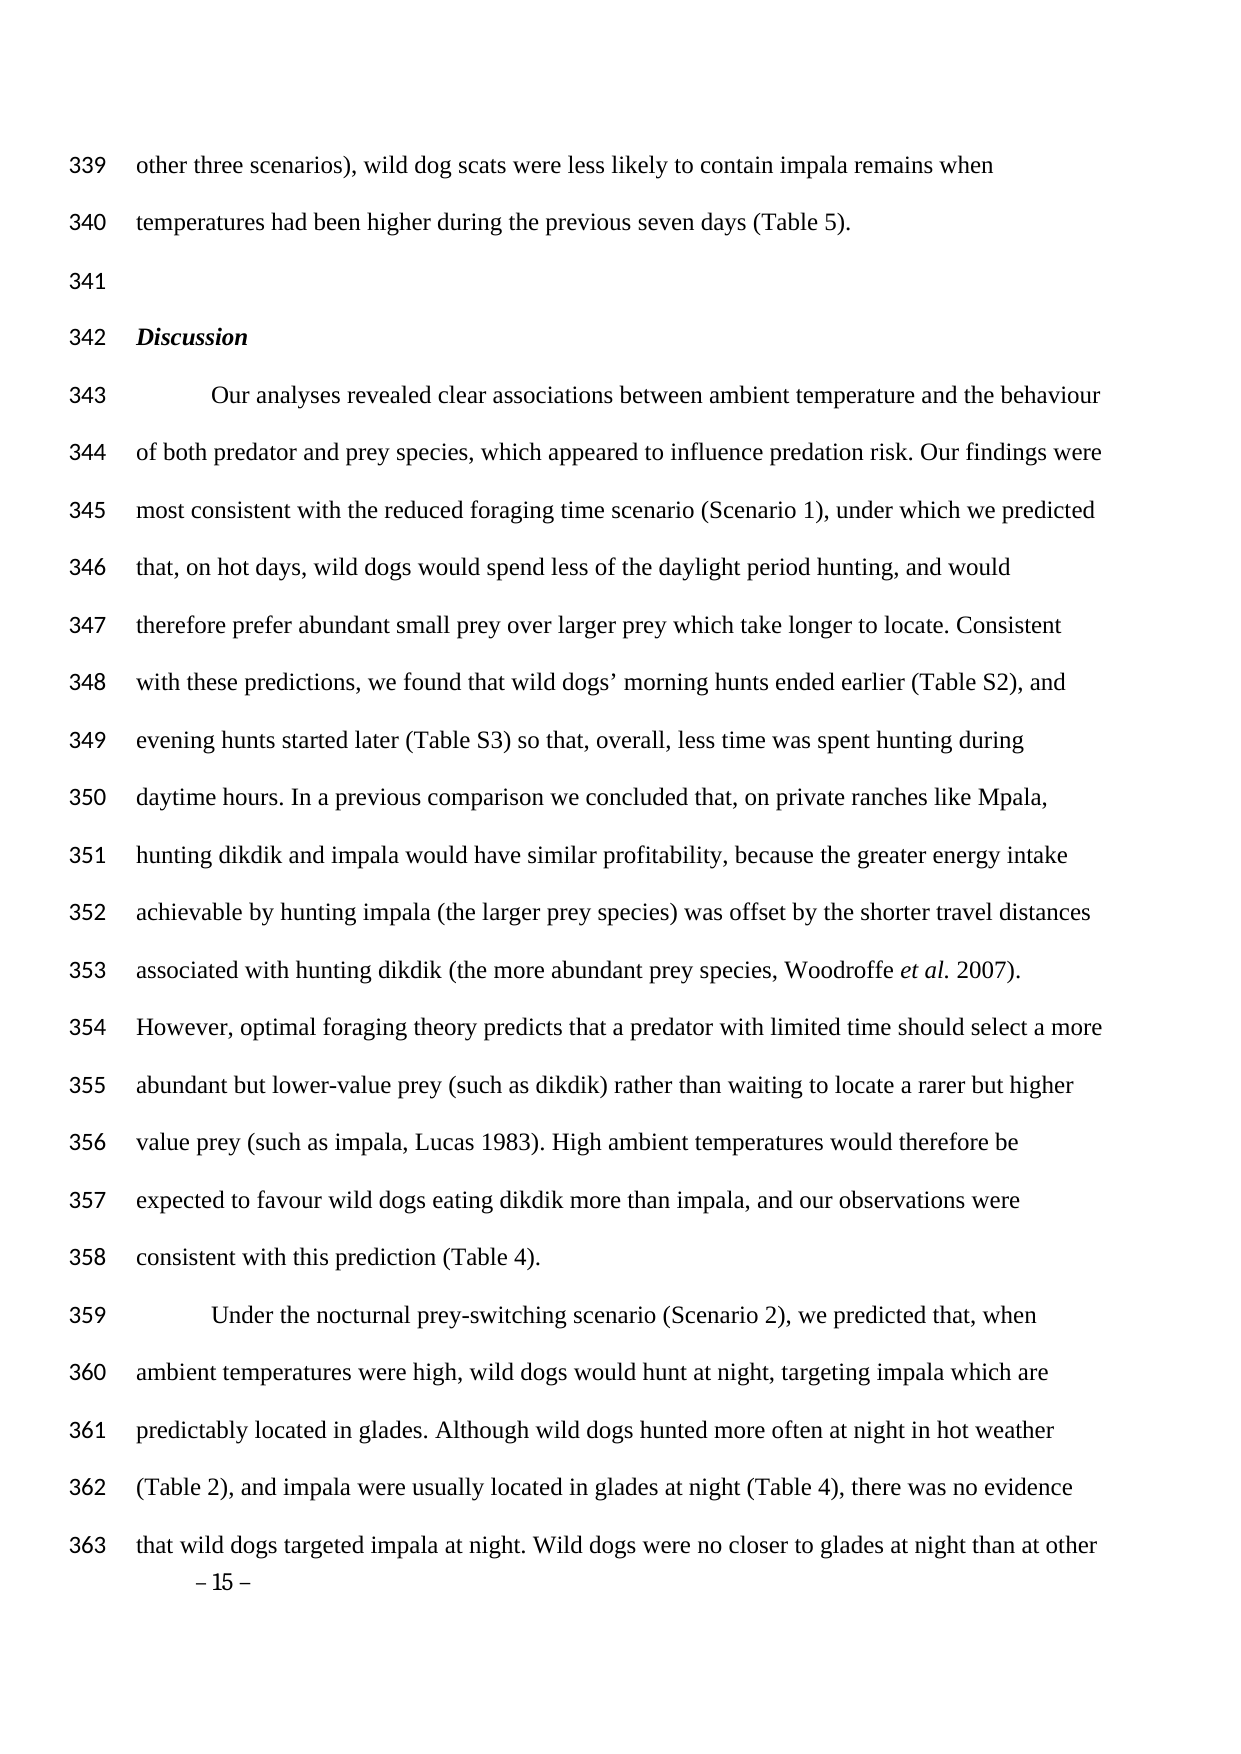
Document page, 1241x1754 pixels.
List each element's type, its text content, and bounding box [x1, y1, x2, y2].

subtitle Discussion [136, 322, 1104, 351]
text Our analyses revealed clear associations between ambient temperature and the behaviour of both predator and prey species, which appeared to influence predation risk. Our findings were most consistent with the reduced foraging time scenario (Scenario 1), under which we predicted that, on hot days, wild dogs would spend less of the daylight period hunting, and would therefore prefer abundant small prey over larger prey which take longer to locate. Consistent with these predictions, we found that wild dogs’ morning hunts ended earlier (Table S2), and evening hunts started later (Table S3) so that, overall, less time was spent hunting during daytime hours. In a previous comparison we concluded that, on private ranches like Mpala, hunting dikdik and impala would have similar profitability, because the greater energy intake achievable by hunting impala (the larger prey species) was offset by the shorter travel distances associated with hunting dikdik (the more abundant prey species, Woodroffe et al. 2007). However, optimal foraging theory predicts that a predator with limited time should select a more abundant but lower-value prey (such as dikdik) rather than waiting to locate a rarer but higher value prey (such as impala, Lucas 1983). High ambient temperatures would therefore be expected to favour wild dogs eating dikdik more than impala, and our observations were consistent with this prediction (Table 4). [136, 380, 1104, 1271]
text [136, 1300, 1104, 1559]
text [136, 150, 1104, 236]
